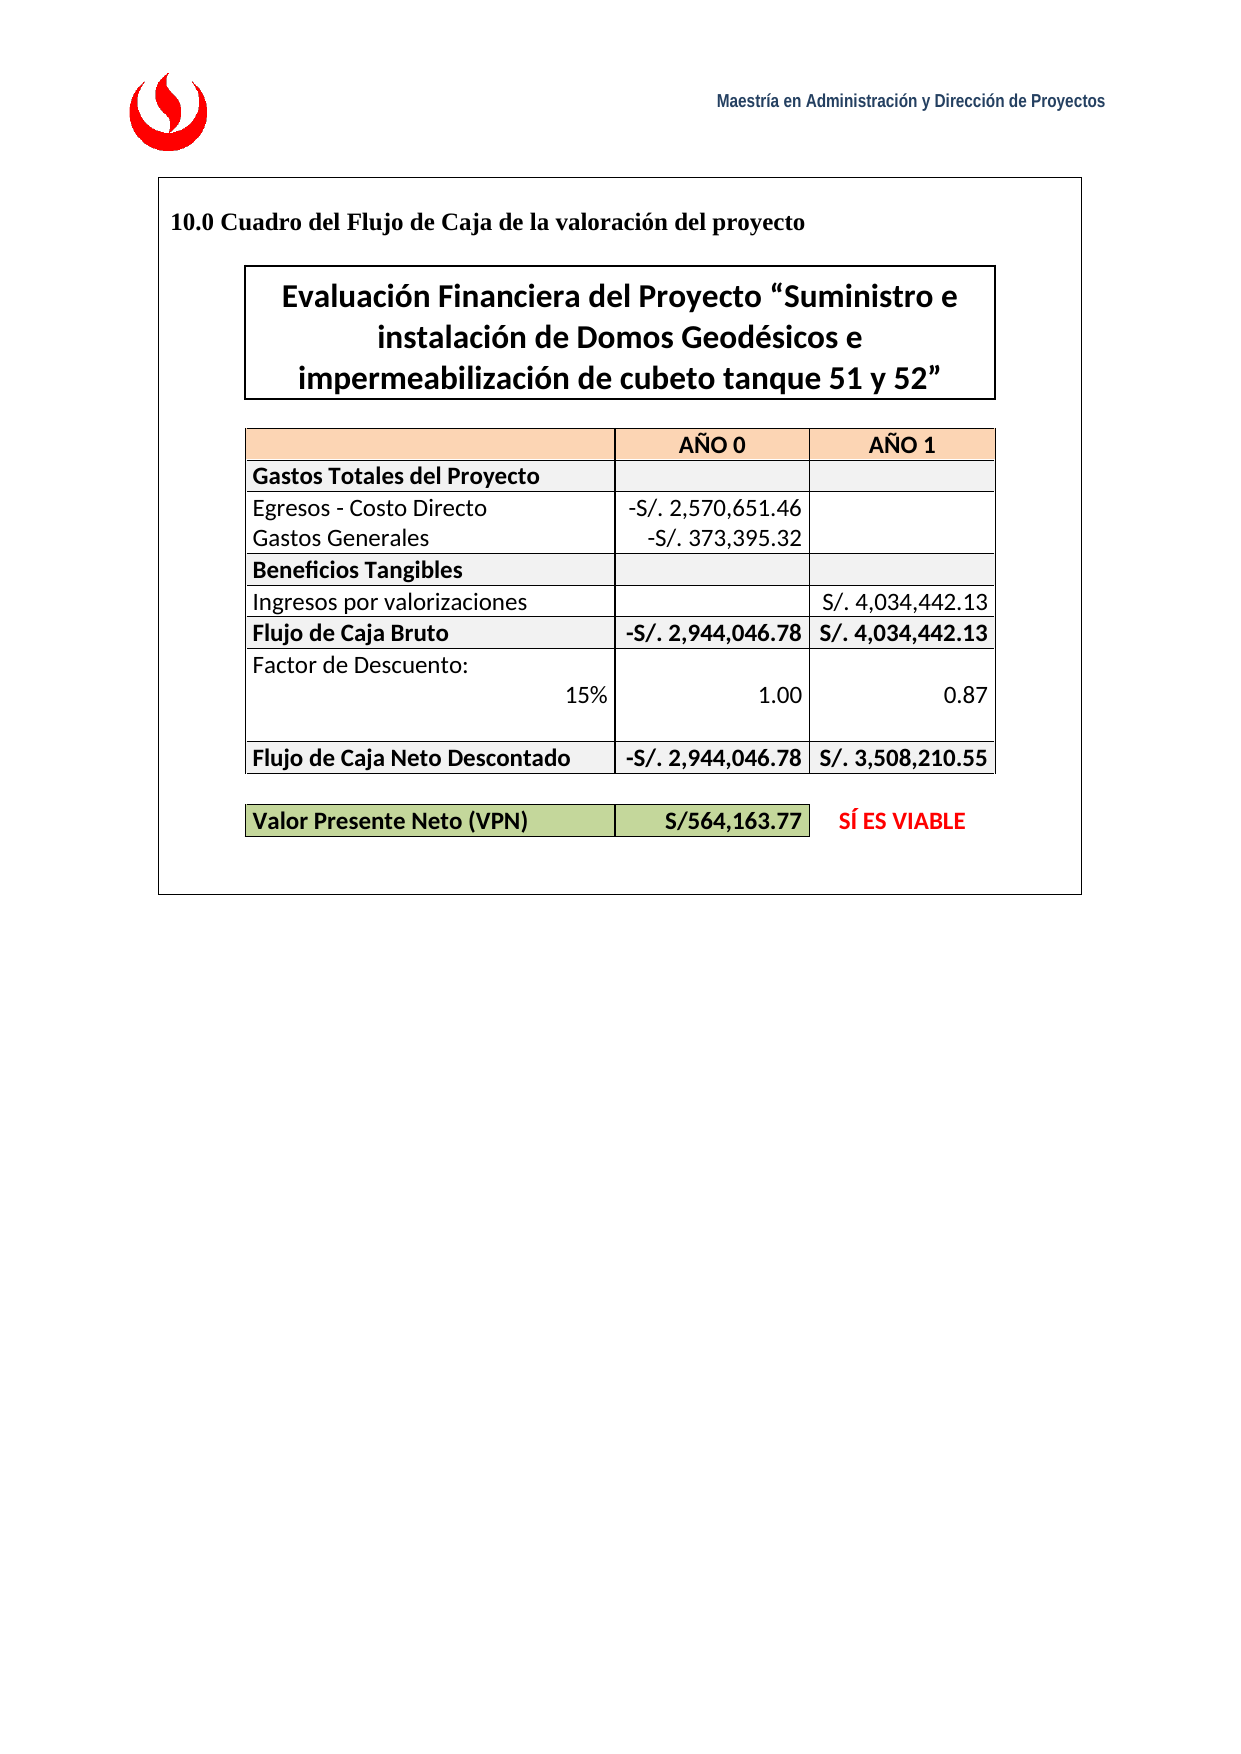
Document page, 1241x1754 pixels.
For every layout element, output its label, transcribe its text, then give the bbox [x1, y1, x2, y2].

table_header 10.0 Cuadro del Flujo de Caja de la valoración del proyecto [159, 178, 1081, 894]
picture [129, 73, 207, 151]
